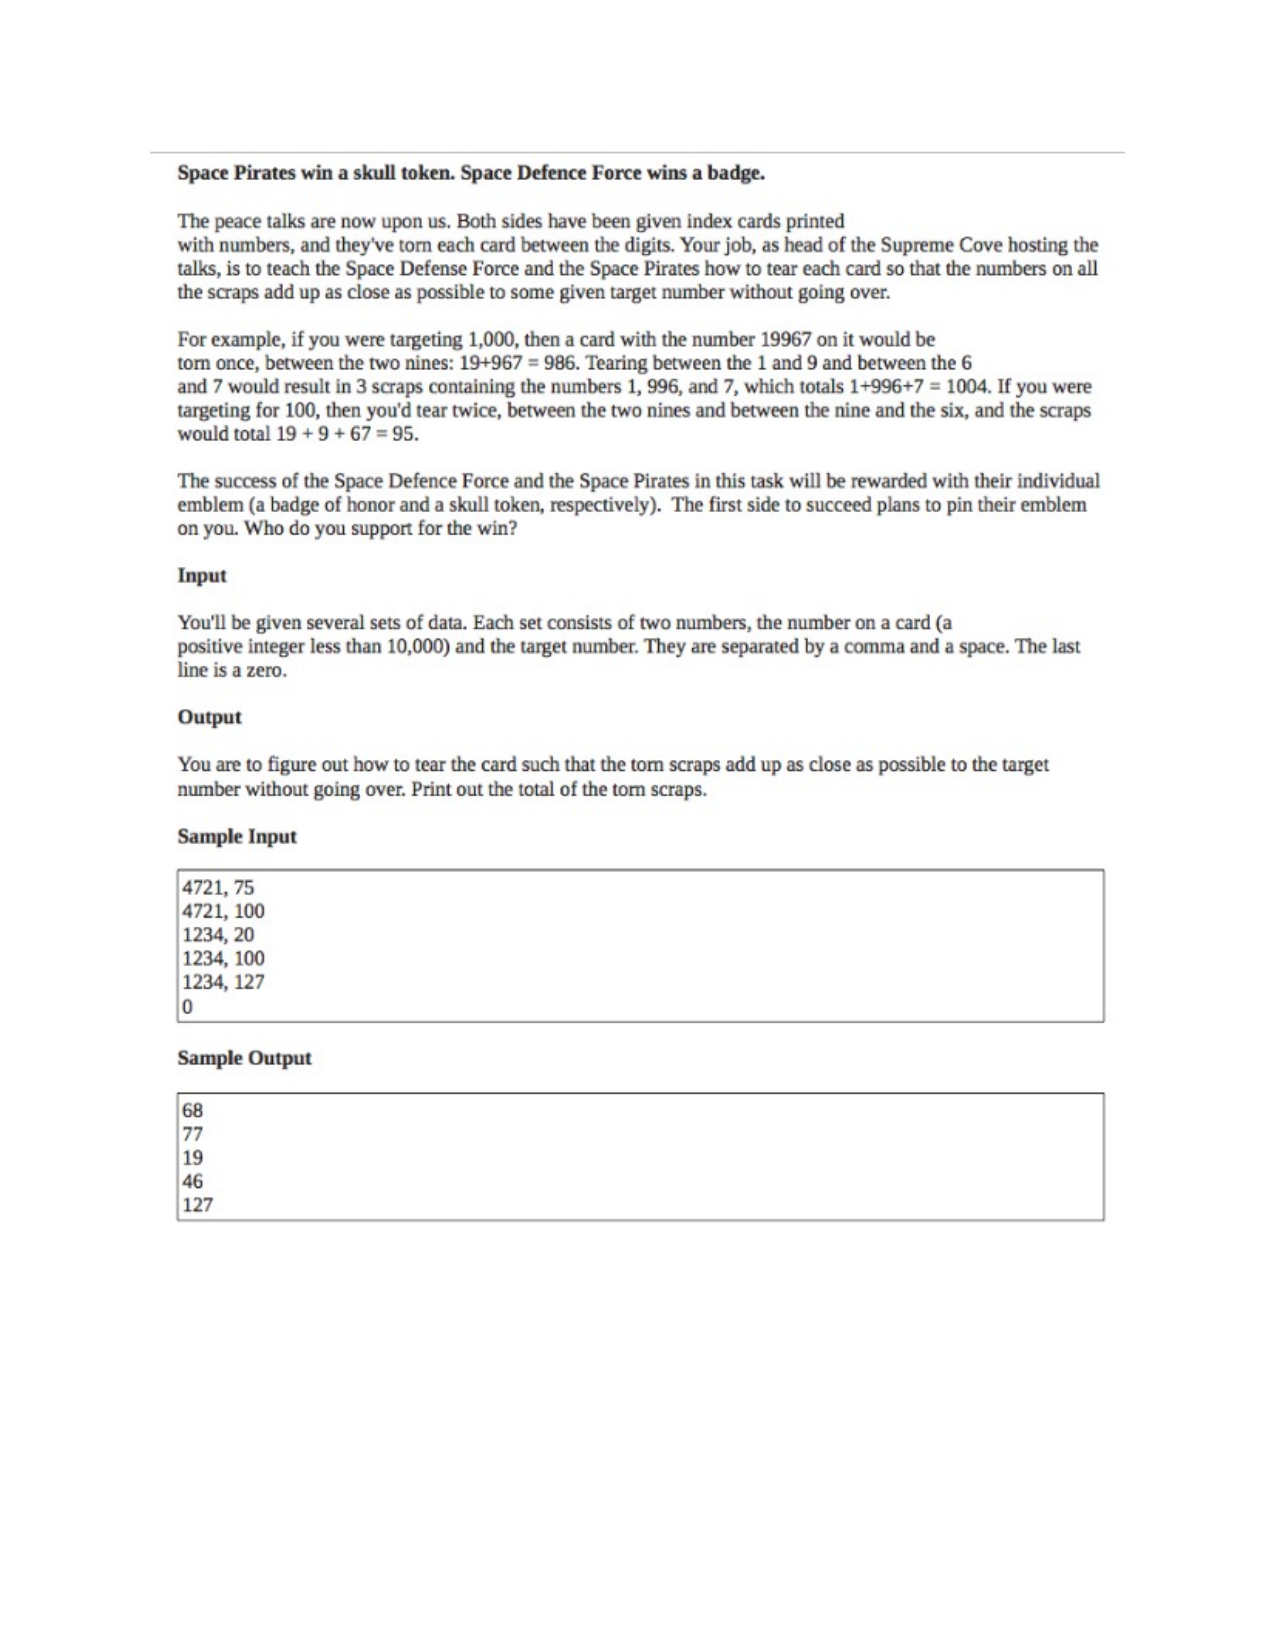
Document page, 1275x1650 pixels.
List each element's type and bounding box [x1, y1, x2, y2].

picture [150, 150, 1125, 1241]
